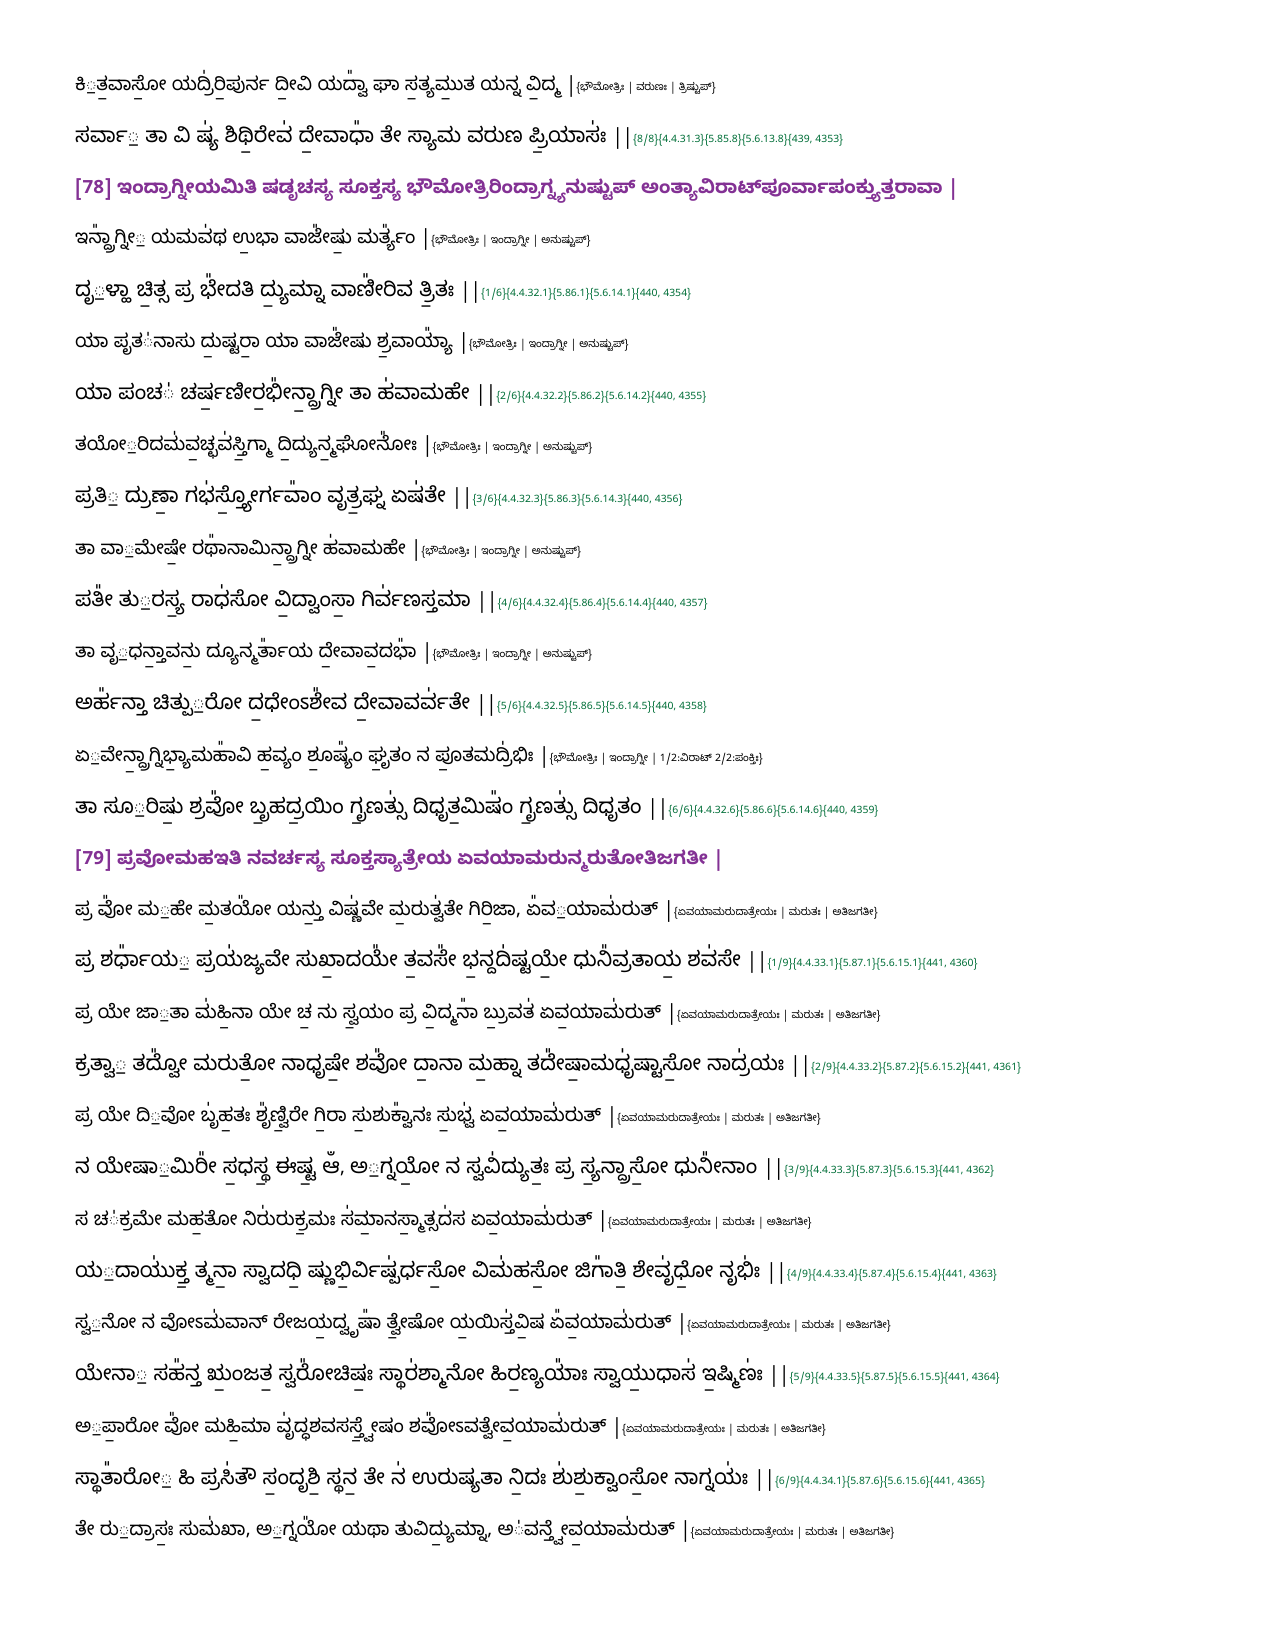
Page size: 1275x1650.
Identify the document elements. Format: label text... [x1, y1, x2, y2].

text ಪ್ರ ಯೇ ದಿ॒ವೋ ಬೃ॑ಹ॒ತಃ ಶೃ᳚ಣ್ವಿ॒ರೇ ಗಿ॒ರಾ ಸು॒ಶುಕ್ವಾ᳚ನಃ ಸು॒ಭ್ವ॑ ಏವ॒ಯಾಮ॑ರುತ್ |{ಏವಯಾಮರುದಾತ್ರೇಯಃ | ಮರುತಃ | ಅತಿಜಗತೀ} [75, 1107, 1200, 1132]
text ನ ಯೇಷಾ॒ಮಿರೀ᳚ ಸ॒ಧಸ್ಥ॒ ಈಷ್ಟ॒ ಆಁ, ಅ॒ಗ್ನಯೋ॒ ನ ಸ್ವವಿ॑ದ್ಯುತಃ॒ ಪ್ರ ಸ್ಯ॒‌ನ್ದ್ರಾಸೋ॒ ಧುನೀ᳚ನಾಂ ||{3/9}{4.4.33.3}{5.87.3}{5.6.15.3}{441, 4362} [75, 1157, 1200, 1185]
text ಸ್ವ॒ನೋ ನ ವೋಽಮ॑ವಾನ್‌ ರೇಜಯ॒ದ್ವೃಷಾ᳚ ತ್ವೇ॒ಷೋ ಯ॒ಯಿಸ್ತ॑ವಿ॒ಷ ಏ᳚ವ॒ಯಾಮ॑ರುತ್ |{ಏವಯಾಮರುದಾತ್ರೇಯಃ | ಮರುತಃ | ಅತಿಜಗತೀ} [75, 1313, 1200, 1339]
text ಏ॒ವೇ‌ನ್ದ್ರಾ॒ಗ್ನಿಭ್ಯಾ॒ಮಹಾ᳚ವಿ ಹ॒ವ್ಯಂ ಶೂ॒ಷ್ಯಂ᳚ ಘೃ॒ತಂ ನ ಪೂ॒ತಮದ್ರಿ॑ಭಿಃ |{ಭೌಮೋತ್ರಿಃ | ಇಂದ್ರಾಗ್ನೀ | 1/2:ವಿರಾಟ್ 2/2:ಪಂಕ್ತಿಃ} [75, 746, 1200, 771]
text ಕಿ॒ತ॒ವಾಸೋ॒ ಯದ್ರಿ॑ರಿ॒ಪುರ್ನ ದೀ॒ವಿ ಯದ್ವಾ᳚ ಘಾ ಸ॒ತ್ಯಮು॒ತ ಯನ್ನ ವಿ॒ದ್ಮ |{ಭೌಮೋತ್ರಿಃ | ವರುಣಃ | ತ್ರಿಷ್ಟುಪ್} [75, 75, 1200, 100]
text ತಾ ವೃ॒ಧ‌ನ್ತಾ॒ವನು॒ ದ್ಯೂನ್ಮರ್ತಾ᳚ಯ ದೇ॒ವಾವ॒ದಭಾ᳚ |{ಭೌಮೋತ್ರಿಃ | ಇಂದ್ರಾಗ್ನೀ | ಅನುಷ್ಟುಪ್} [75, 642, 1200, 668]
text ಯಾ ಪೃತ॑ನಾಸು ದು॒ಷ್ಟರಾ॒ ಯಾ ವಾಜೇ᳚ಷು ಶ್ರ॒ವಾಯ್ಯಾ᳚ |{ಭೌಮೋತ್ರಿಃ | ಇಂದ್ರಾಗ್ನೀ | ಅನುಷ್ಟುಪ್} [75, 332, 1200, 357]
text ಅ॒ಪಾ॒ರೋ ವೋ᳚ ಮಹಿ॒ಮಾ ವೃ॑ದ್ಧಶವಸಸ್ತ್ವೇ॒ಷಂ ಶವೋ᳚ಽವತ್ವೇವ॒ಯಾಮ॑ರುತ್ |{ಏವಯಾಮರುದಾತ್ರೇಯಃ | ಮರುತಃ | ಅತಿಜಗತೀ} [75, 1417, 1200, 1442]
text ಅರ್ಹ᳚‌ನ್ತಾ ಚಿತ್ಪು॒ರೋ ದ॒ಧೇಂಽಶೇ᳚ವ ದೇ॒ವಾವರ್ವ॑ತೇ ||{5/6}{4.4.32.5}{5.86.5}{5.6.14.5}{440, 4358} [75, 693, 1200, 721]
text ಯಾ ಪಂಚ॑ ಚರ್ಷ॒ಣೀರ॒ಭೀ᳚‌ನ್ದ್ರಾ॒ಗ್ನೀ ತಾ ಹ॑ವಾಮಹೇ ||{2/6}{4.4.32.2}{5.86.2}{5.6.14.2}{440, 4355} [75, 382, 1200, 411]
text ಇ‌ನ್ದ್ರಾ᳚ಗ್ನೀ॒ ಯಮವ॑ಥ ಉ॒ಭಾ ವಾಜೇ᳚ಷು॒ ಮರ್ತ್ಯಂ᳚ |{ಭೌಮೋತ್ರಿಃ | ಇಂದ್ರಾಗ್ನೀ | ಅನುಷ್ಟುಪ್} [75, 229, 1200, 254]
text ತಾ ಸೂ॒ರಿಷು॒ ಶ್ರವೋ᳚ ಬೃ॒ಹದ್ರ॒ಯಿಂ ಗೃ॒ಣತ್ಸು॑ ದಿಧೃತ॒ಮಿಷಂ᳚ ಗೃ॒ಣತ್ಸು॑ ದಿಧೃತಂ ||{6/6}{4.4.32.6}{5.86.6}{5.6.14.6}{440, 4359} [75, 796, 1200, 824]
text ಪ್ರ ವೋ᳚ ಮ॒ಹೇ ಮ॒ತಯೋ᳚ ಯ‌ನ್ತು॒ ವಿಷ್ಣ॑ವೇ ಮ॒ರುತ್ವ॑ತೇ ಗಿರಿ॒ಜಾ, ಏ᳚ವ॒ಯಾಮ॑ರುತ್ |{ಏವಯಾಮರುದಾತ್ರೇಯಃ | ಮರುತಃ | ಅತಿಜಗತೀ} [75, 900, 1200, 925]
text ಪ್ರ ಯೇ ಜಾ॒ತಾ ಮ॑ಹಿ॒ನಾ ಯೇ ಚ॒ ನು ಸ್ವ॒ಯಂ ಪ್ರ ವಿ॒ದ್ಮನಾ᳚ ಬ್ರು॒ವತ॑ ಏವ॒ಯಾಮ॑ರುತ್ |{ಏವಯಾಮರುದಾತ್ರೇಯಃ | ಮರುತಃ | ಅತಿಜಗತೀ} [75, 1003, 1200, 1028]
text ತಾ ವಾ॒ಮೇಷೇ॒ ರಥಾ᳚ನಾಮಿ‌ನ್ದ್ರಾ॒ಗ್ನೀ ಹ॑ವಾಮಹೇ |{ಭೌಮೋತ್ರಿಃ | ಇಂದ್ರಾಗ್ನೀ | ಅನುಷ್ಟುಪ್} [75, 539, 1200, 564]
text [78] ಇಂದ್ರಾಗ್ನೀಯಮಿತಿ ಷಡೃಚಸ್ಯ ಸೂಕ್ತಸ್ಯ ಭೌಮೋತ್ರಿರಿಂದ್ರಾಗ್ನ್ಯನುಷ್ಟುಪ್ ಅಂತ್ಯಾವಿರಾಟ್‌ಪೂರ್ವಾಪಂಕ್ತ್ಯುತ್ತರಾವಾ | [75, 178, 1192, 204]
text ಪ್ರತಿ॒ ದ್ರುಣಾ॒ ಗಭ॑ಸ್ತ್ಯೋ॒ರ್ಗವಾಂ᳚ ವೃತ್ರ॒ಘ್ನ ಏಷ॑ತೇ ||{3/6}{4.4.32.3}{5.86.3}{5.6.14.3}{440, 4356} [75, 486, 1200, 514]
text [79] ಪ್ರವೋಮಹಇತಿ ನವರ್ಚಸ್ಯ ಸೂಕ್ತಸ್ಯಾತ್ರೇಯ ಏವಯಾಮರುನ್ಮರುತೋತಿಜಗತೀ | [75, 849, 1192, 875]
text ಯ॒ದಾಯು॑ಕ್ತ॒ ತ್ಮನಾ॒ ಸ್ವಾದಧಿ॒ ಷ್ಣುಭಿ॒ರ್ವಿಷ್ಪ॑ರ್ಧಸೋ॒ ವಿಮ॑ಹಸೋ॒ ಜಿಗಾ᳚ತಿ॒ ಶೇವೃ॑ಧೋ॒ ನೃಭಿಃ॑ ||{4/9}{4.4.33.4}{5.87.4}{5.6.15.4}{441, 4363} [75, 1260, 1200, 1288]
text ಪತೀ᳚ ತು॒ರಸ್ಯ॒ ರಾಧ॑ಸೋ ವಿ॒ದ್ವಾಂಸಾ॒ ಗಿರ್ವ॑ಣಸ್ತಮಾ ||{4/6}{4.4.32.4}{5.86.4}{5.6.14.4}{440, 4357} [75, 589, 1200, 617]
text ಪ್ರ ಶರ್ಧಾ᳚ಯ॒ ಪ್ರಯ॑ಜ್ಯವೇ ಸುಖಾ॒ದಯೇ᳚ ತ॒ವಸೇ᳚ ಭ॒‌ನ್ದದಿ॑ಷ್ಟಯೇ॒ ಧುನಿ᳚ವ್ರತಾಯ॒ ಶವ॑ಸೇ ||{1/9}{4.4.33.1}{5.87.1}{5.6.15.1}{441, 4360} [75, 950, 1200, 978]
text ಯೇನಾ॒ ಸಹ᳚‌ನ್ತ ಋಂ॒ಜತ॒ ಸ್ವರೋ᳚ಚಿಷಃ॒ ಸ್ಥಾರ॑ಶ್ಮಾನೋ ಹಿರ॒ಣ್ಯಯಾಃ᳚ ಸ್ವಾಯು॒ಧಾಸ॑ ಇ॒ಷ್ಮಿಣಃ॑ ||{5/9}{4.4.33.5}{5.87.5}{5.6.15.5}{441, 4364} [75, 1364, 1200, 1392]
text ಸ ಚ॑ಕ್ರಮೇ ಮಹ॒ತೋ ನಿರು॑ರುಕ್ರ॒ಮಃ ಸ॑ಮಾ॒ನಸ್ಮಾ॒ತ್ಸದ॑ಸ ಏವ॒ಯಾಮ॑ರುತ್ |{ಏವಯಾಮರುದಾತ್ರೇಯಃ | ಮರುತಃ | ಅತಿಜಗತೀ} [75, 1210, 1200, 1235]
text ತೇ ರು॒ದ್ರಾಸಃ॒ ಸುಮ॑ಖಾ, ಅ॒ಗ್ನಯೋ᳚ ಯಥಾ ತುವಿದ್ಯು॒ಮ್ನಾ, ಅ॑ವ‌ನ್ತ್ವೇವ॒ಯಾಮ॑ರುತ್ |{ಏವಯಾಮರುದಾತ್ರೇಯಃ | ಮರುತಃ | ಅತಿಜಗತೀ} [75, 1520, 1200, 1546]
text ಸರ್ವಾ॒ ತಾ ವಿ ಷ್ಯ॑ ಶಿಥಿ॒ರೇವ॑ ದೇ॒ವಾಧಾ᳚ ತೇ ಸ್ಯಾಮ ವರುಣ ಪ್ರಿ॒ಯಾಸಃ॑ ||{8/8}{4.4.31.3}{5.85.8}{5.6.13.8}{439, 4353} [75, 125, 1200, 153]
text ಕ್ರತ್ವಾ॒ ತದ್ವೋ᳚ ಮರುತೋ॒ ನಾಧೃಷೇ॒ ಶವೋ᳚ ದಾ॒ನಾ ಮ॒ಹ್ನಾ ತದೇ᳚ಷಾ॒ಮಧೃ॑ಷ್ಟಾಸೋ॒ ನಾದ್ರ॑ಯಃ ||{2/9}{4.4.33.2}{5.87.2}{5.6.15.2}{441, 4361} [75, 1053, 1200, 1082]
text ಸ್ಥಾತಾ᳚ರೋ॒ ಹಿ ಪ್ರಸಿ॑ತೌ ಸಂ॒ದೃಶಿ॒ ಸ್ಥನ॒ ತೇ ನ॑ ಉರುಷ್ಯತಾ ನಿ॒ದಃ ಶು॑ಶು॒ಕ್ವಾಂಸೋ॒ ನಾಗ್ನಯಃ॑ ||{6/9}{4.4.34.1}{5.87.6}{5.6.15.6}{441, 4365} [75, 1467, 1200, 1495]
text ದೃ॒ಳ್ಹಾ ಚಿ॒ತ್ಸ ಪ್ರ ಭೇ᳚ದತಿ ದ್ಯು॒ಮ್ನಾ ವಾಣೀ᳚ರಿವ ತ್ರಿ॒ತಃ ||{1/6}{4.4.32.1}{5.86.1}{5.6.14.1}{440, 4354} [75, 279, 1200, 307]
text ತಯೋ॒ರಿದಮ॑ವ॒ಚ್ಛವ॑ಸ್ತಿ॒ಗ್ಮಾ ದಿ॒ದ್ಯುನ್ಮ॒ಘೋನೋಃ᳚ |{ಭೌಮೋತ್ರಿಃ | ಇಂದ್ರಾಗ್ನೀ | ಅನುಷ್ಟುಪ್} [75, 436, 1200, 461]
